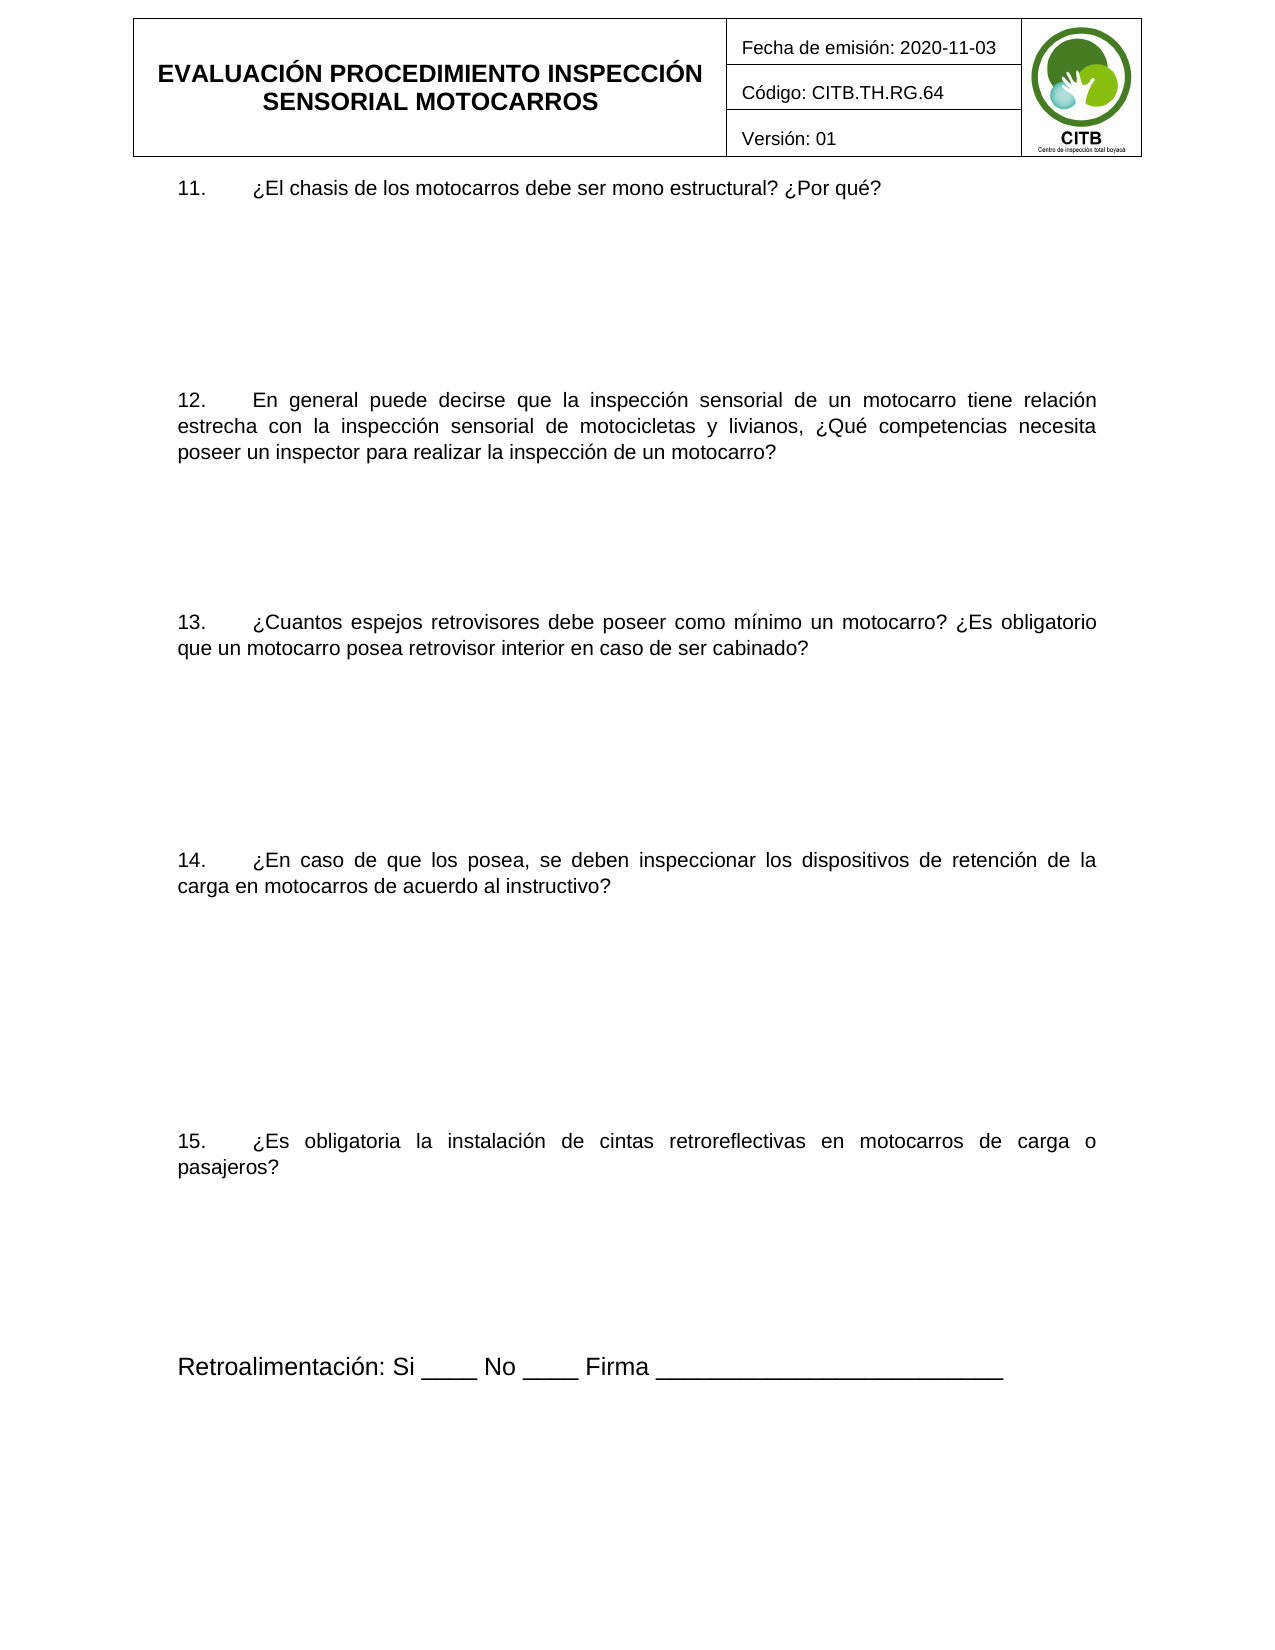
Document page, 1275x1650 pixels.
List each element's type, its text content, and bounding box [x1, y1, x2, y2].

text Retroalimentación: Si ____ No ____ Firma _________________________ [177, 1352, 1098, 1381]
list ¿En caso de que los posea, se deben inspeccionar los dispositivos de retención de la carga en motocarros de acuerdo al instructivo? [177, 848, 1098, 898]
list ¿Cuantos espejos retrovisores debe poseer como mínimo un motocarro? ¿Es obligatorio que un motocarro posea retrovisor interior en caso de ser cabinado? [177, 610, 1098, 659]
list En general puede decirse que la inspección sensorial de un motocarro tiene relación estrecha con la inspección sensorial de motocicletas y livianos, ¿Qué competencias necesita poseer un inspector para realizar la inspección de un motocarro? [177, 388, 1098, 464]
list ¿Es obligatoria la instalación de cintas retroreflectivas en motocarros de carga o pasajeros? [177, 1129, 1098, 1179]
picture [1029, 22, 1133, 155]
list ¿El chasis de los motocarros debe ser mono estructural? ¿Por qué? [177, 176, 1098, 199]
